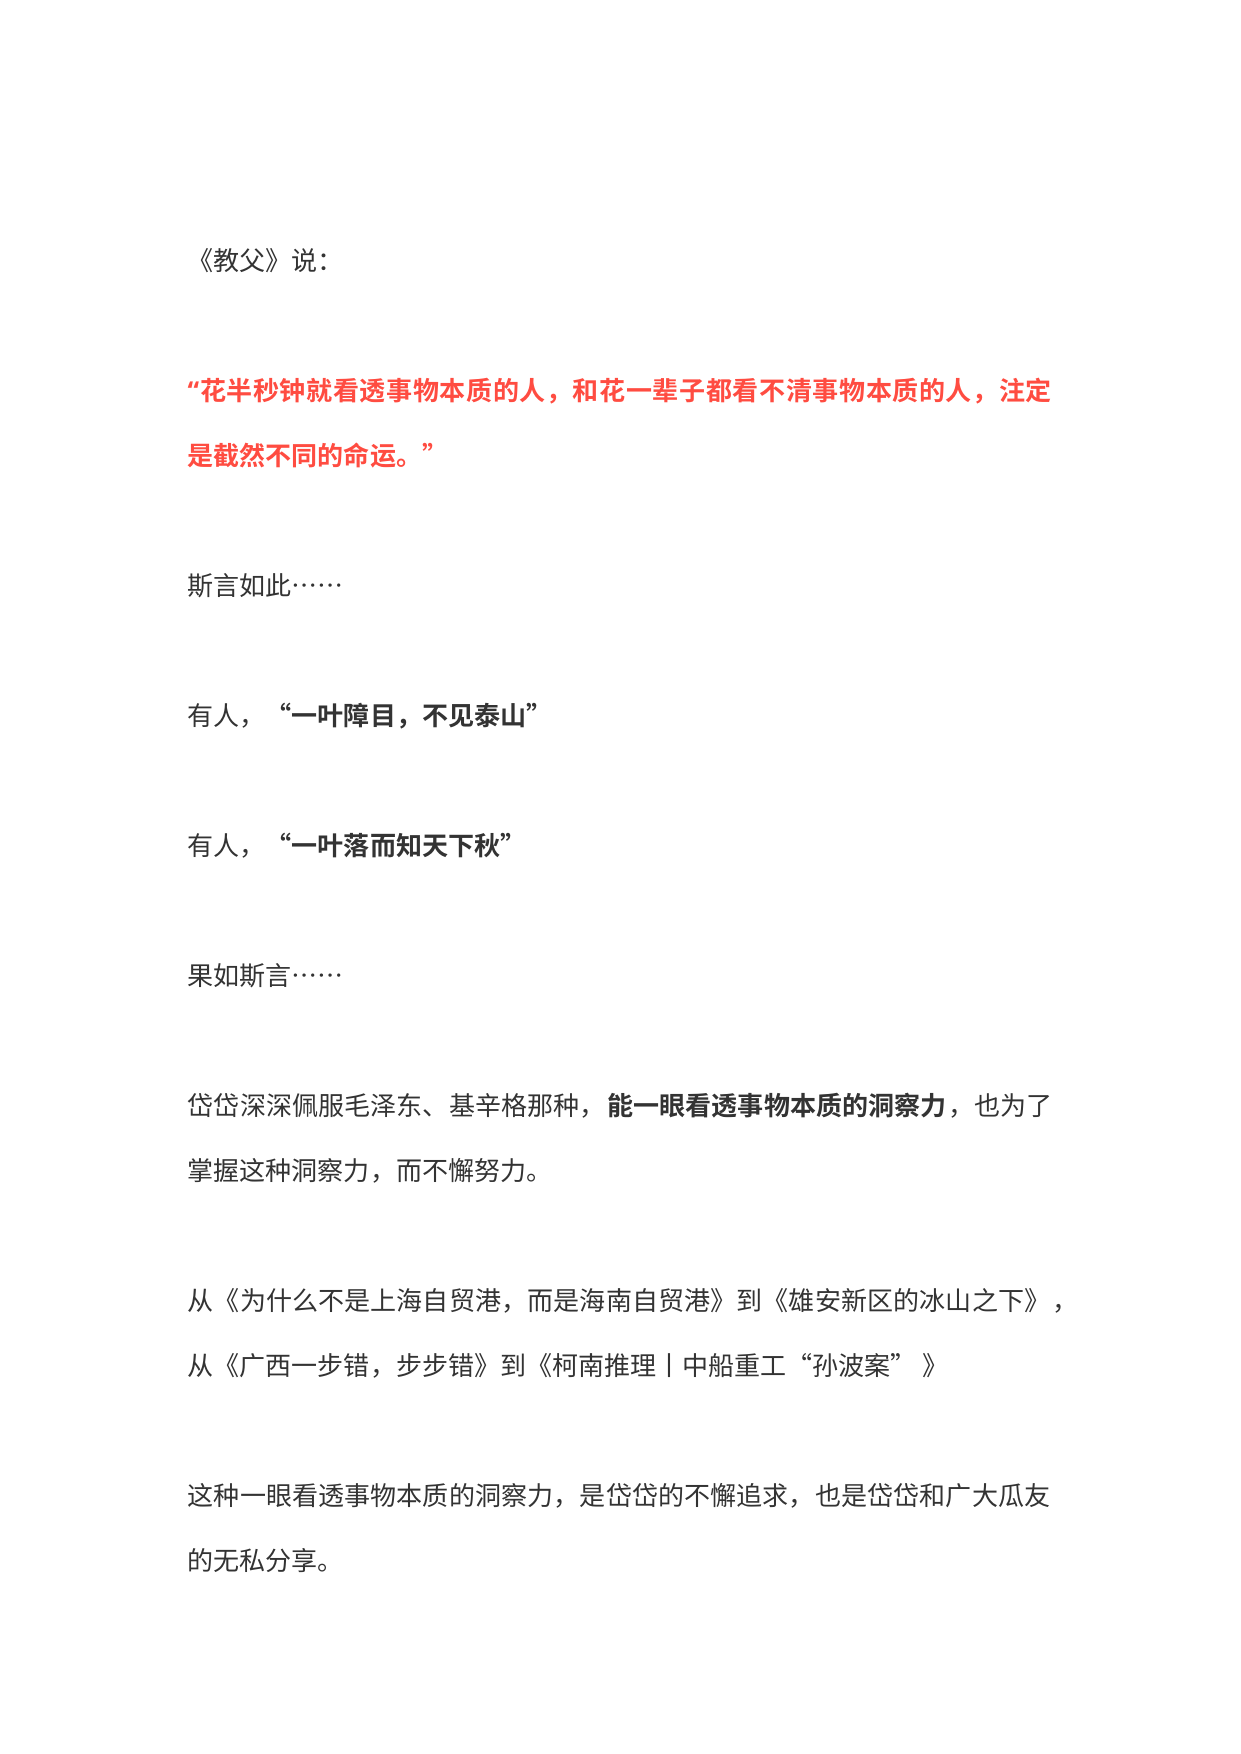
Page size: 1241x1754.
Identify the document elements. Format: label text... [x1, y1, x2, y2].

text 斯言如此…… [187, 552, 1053, 617]
text “花半秒钟就看透事物本质的人，和花一辈子都看不清事物本质的人，注定是截然不同的命运。” [187, 357, 1053, 487]
text 果如斯言…… [187, 942, 1053, 1007]
text 有人，“一叶落而知天下秋” [187, 812, 1053, 877]
text 岱岱深深佩服毛泽东、基辛格那种，能一眼看透事物本质的洞察力，也为了掌握这种洞察力，而不懈努力。 [187, 1072, 1053, 1202]
text 有人，“一叶障目，不见泰山” [187, 682, 1053, 747]
text 这种一眼看透事物本质的洞察力，是岱岱的不懈追求，也是岱岱和广大瓜友的无私分享。 [187, 1462, 1053, 1592]
text 《教父》说： [187, 227, 1053, 292]
text 从《为什么不是上海自贸港，而是海南自贸港》到《雄安新区的冰山之下》，从《广西一步错，步步错》到《柯南推理丨中船重工“孙波案” 》 [187, 1267, 1053, 1397]
